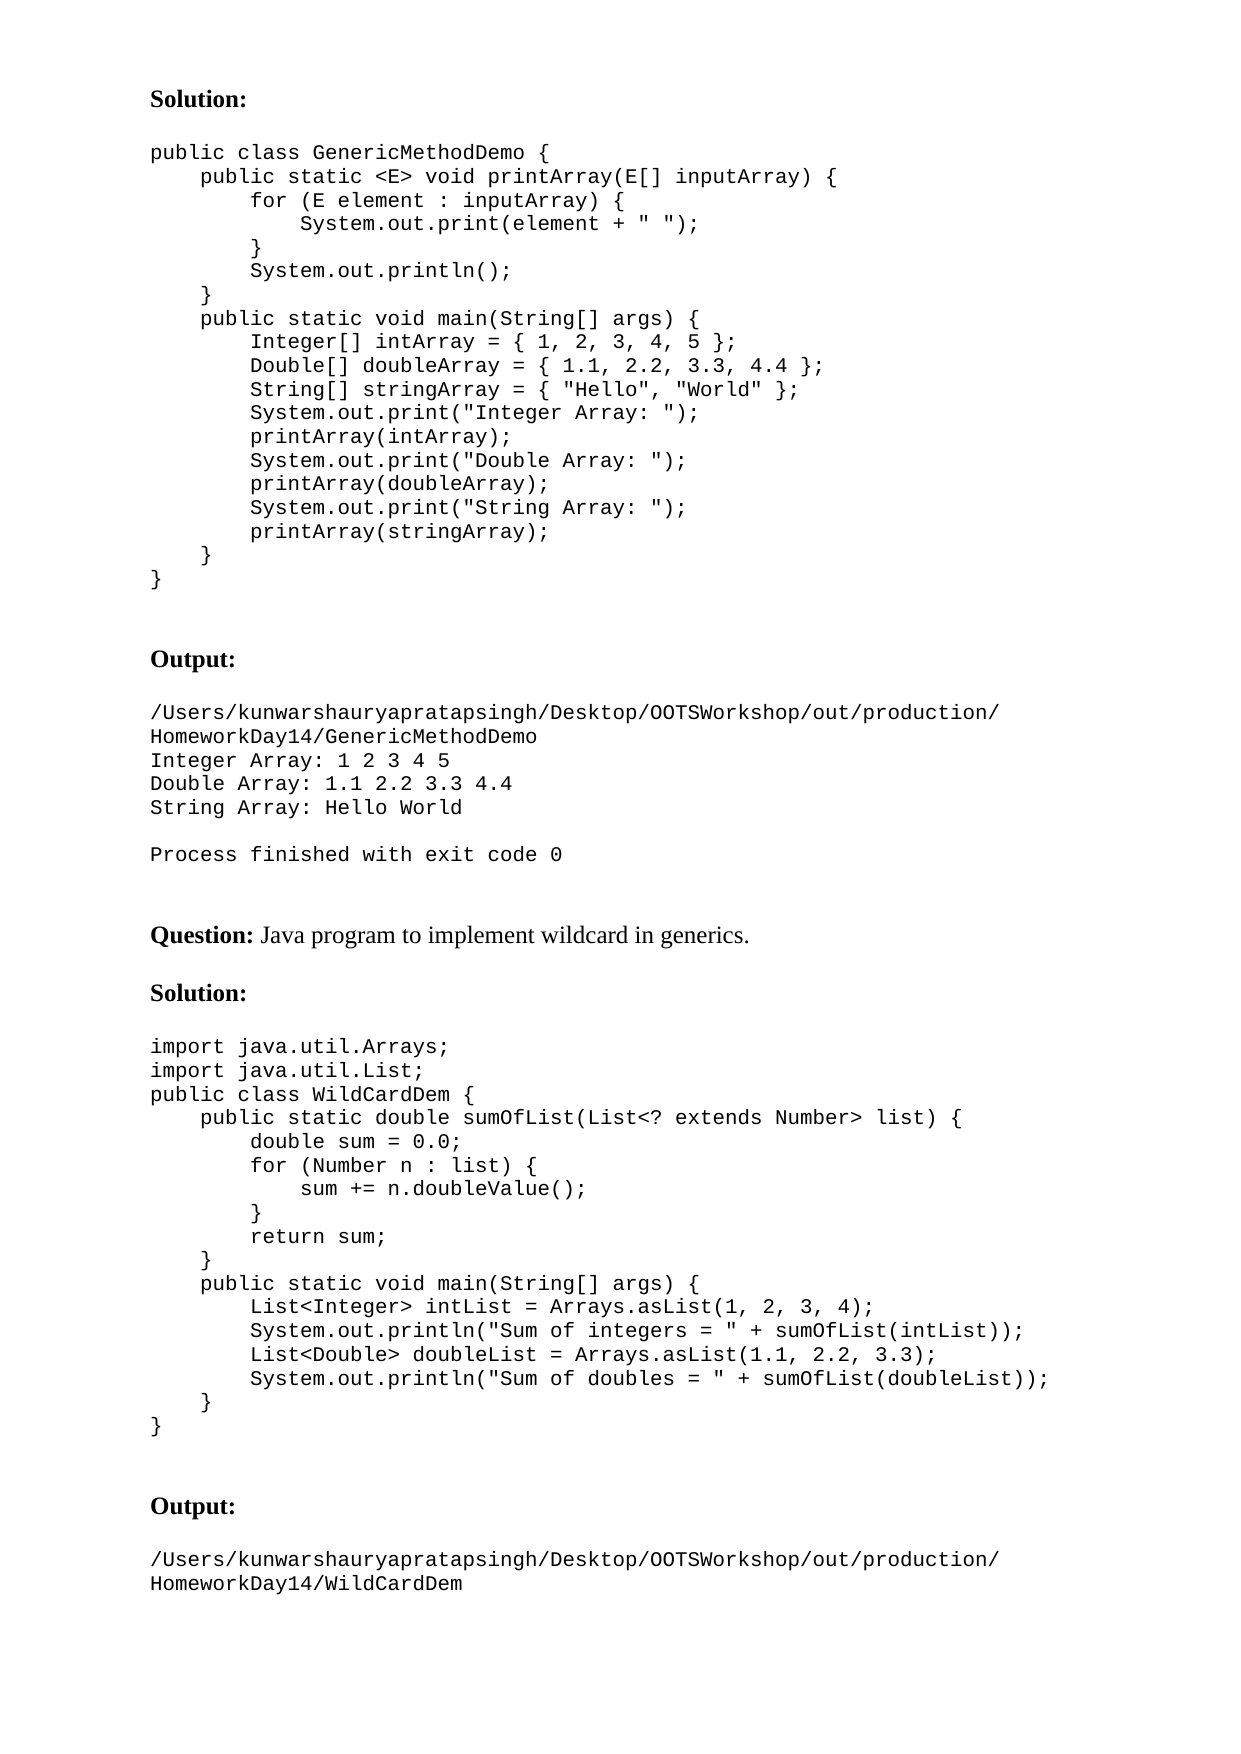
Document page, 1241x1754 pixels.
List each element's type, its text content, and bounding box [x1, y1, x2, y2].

text public static void main(String[] args) { [150, 1273, 1090, 1297]
text double sum = 0.0; [150, 1131, 1090, 1155]
text public static <E> void printArray(E[] inputArray) { [150, 166, 1090, 189]
text Integer[] intArray = { 1, 2, 3, 4, 5 }; [150, 331, 1090, 355]
text } [150, 1415, 1090, 1438]
text printArray(doubleArray); [150, 473, 1090, 497]
text System.out.print("Double Array: "); [150, 450, 1090, 473]
text /Users/kunwarshauryapratapsingh/Desktop/OOTSWorkshop/out/production/HomeworkDay14/GenericMethodDemo [150, 702, 1090, 749]
text Output: [150, 1491, 1090, 1520]
text public class WildCardDem { [150, 1084, 1090, 1107]
text String[] stringArray = { "Hello", "World" }; [150, 379, 1090, 402]
text for (Number n : list) { [150, 1155, 1090, 1178]
text System.out.println("Sum of doubles = " + sumOfList(doubleList)); [150, 1367, 1090, 1391]
text Process finished with exit code 0 [150, 844, 1090, 868]
text } [150, 1391, 1090, 1415]
text } [150, 544, 1090, 568]
text sum += n.doubleValue(); [150, 1178, 1090, 1202]
text List<Integer> intList = Arrays.asList(1, 2, 3, 4); [150, 1297, 1090, 1320]
text Output: [150, 644, 1090, 673]
text /Users/kunwarshauryapratapsingh/Desktop/OOTSWorkshop/out/production/HomeworkDay14/WildCardDem [150, 1549, 1090, 1596]
text Integer Array: 1 2 3 4 5 [150, 749, 1090, 773]
text Double[] doubleArray = { 1.1, 2.2, 3.3, 4.4 }; [150, 355, 1090, 379]
text Solution: [150, 978, 1090, 1007]
text String Array: Hello World [150, 797, 1090, 821]
text } [150, 284, 1090, 308]
text System.out.print("String Array: "); [150, 497, 1090, 521]
text for (E element : inputArray) { [150, 189, 1090, 213]
text List<Double> doubleList = Arrays.asList(1.1, 2.2, 3.3); [150, 1344, 1090, 1367]
text import java.util.List; [150, 1060, 1090, 1084]
text } [150, 1202, 1090, 1226]
text } [150, 237, 1090, 261]
text System.out.println("Sum of integers = " + sumOfList(intList)); [150, 1320, 1090, 1344]
text System.out.print(element + " "); [150, 213, 1090, 237]
text } [150, 568, 1090, 592]
text Solution: [150, 84, 1090, 113]
text import java.util.Arrays; [150, 1036, 1090, 1060]
text System.out.println(); [150, 261, 1090, 284]
text Double Array: 1.1 2.2 3.3 4.4 [150, 773, 1090, 797]
text public static double sumOfList(List<? extends Number> list) { [150, 1107, 1090, 1131]
text public class GenericMethodDemo { [150, 142, 1090, 166]
text System.out.print("Integer Array: "); [150, 402, 1090, 426]
text printArray(stringArray); [150, 521, 1090, 544]
text public static void main(String[] args) { [150, 308, 1090, 331]
text printArray(intArray); [150, 426, 1090, 450]
text Question: Java program to implement wildcard in generics. [150, 921, 1090, 949]
text } [150, 1249, 1090, 1273]
text return sum; [150, 1226, 1090, 1249]
